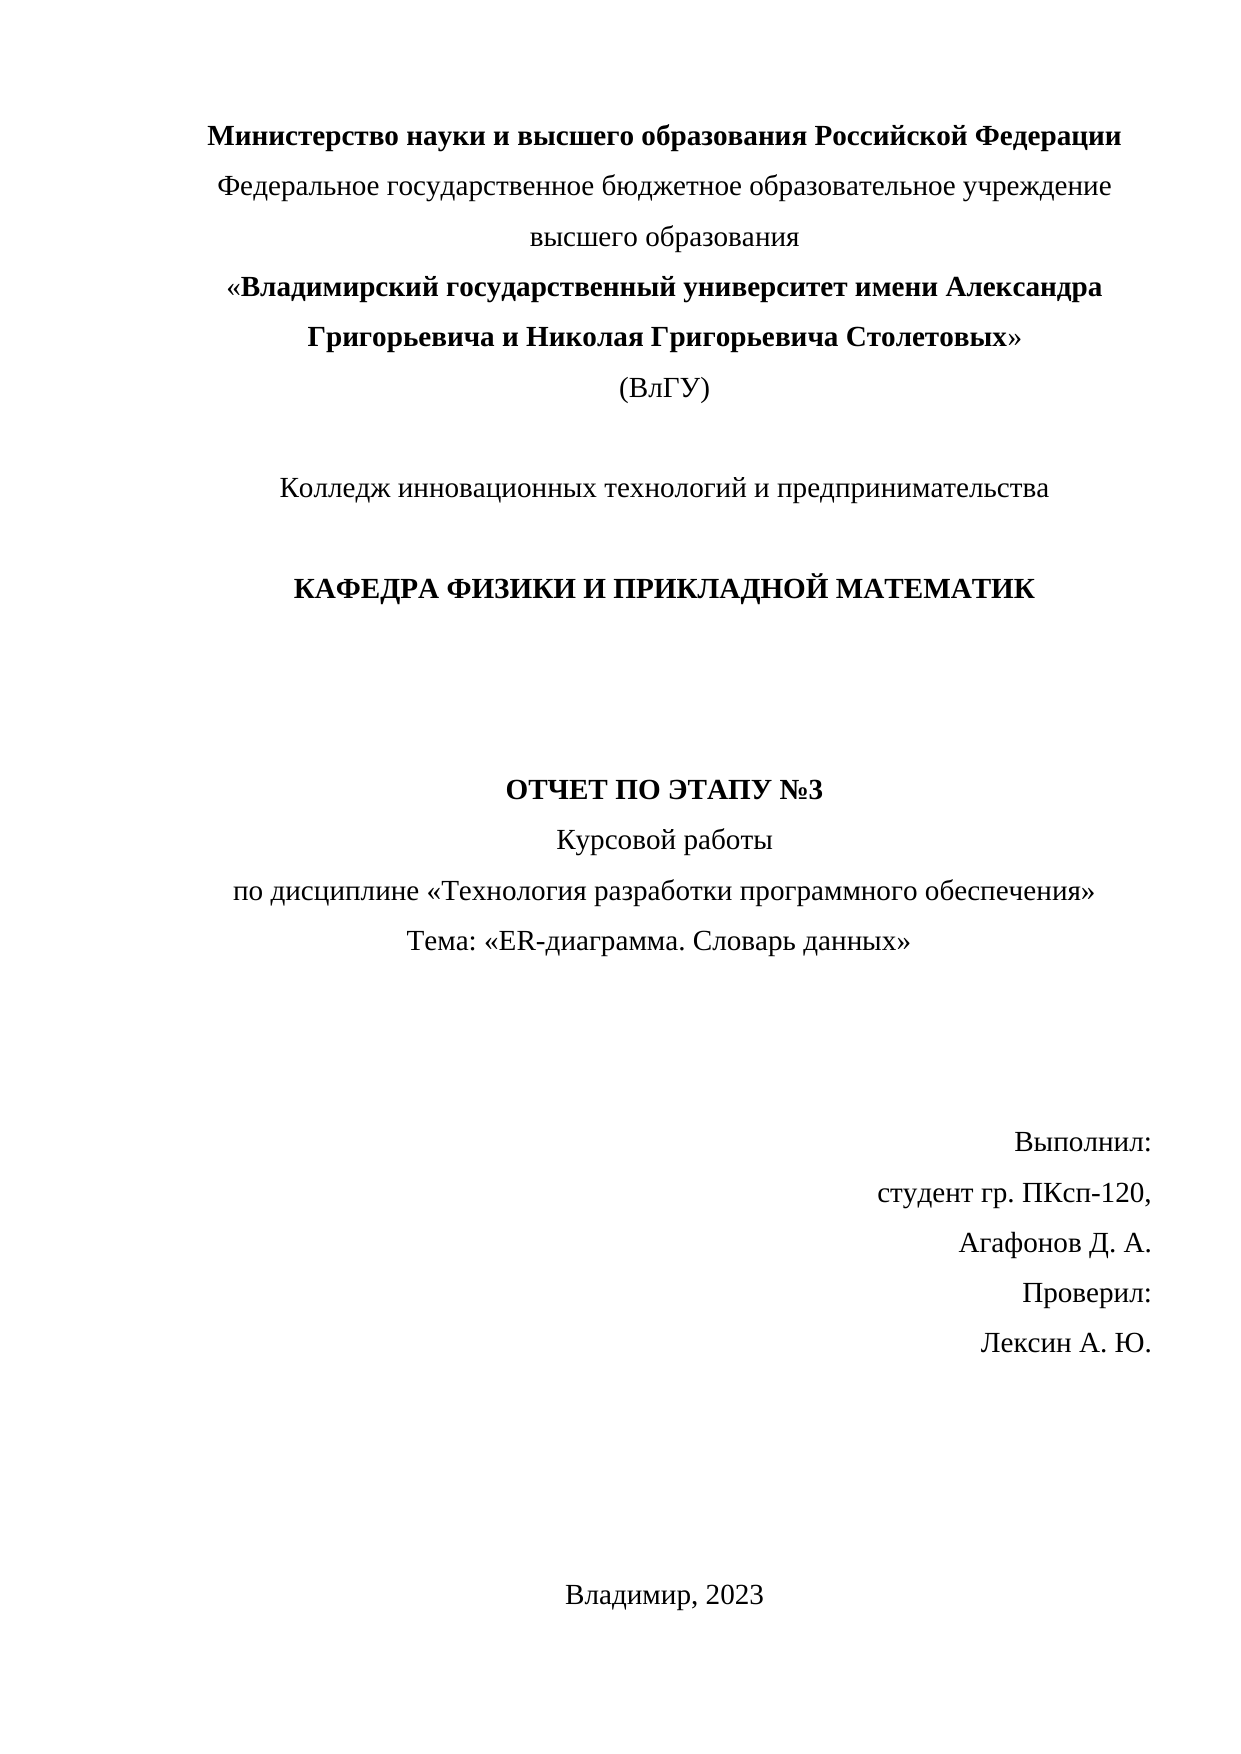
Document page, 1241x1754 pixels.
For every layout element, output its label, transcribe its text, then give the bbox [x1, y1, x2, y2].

text студент гр. ПКсп-120, [177, 1175, 1152, 1208]
text Министерство науки и высшего образования Российской Федерации [177, 118, 1152, 152]
text Владимир, 2023 [177, 1577, 1152, 1611]
text Курсовой работы [177, 822, 1152, 856]
text Агафонов Д. А. [177, 1225, 1152, 1258]
text Лексин А. Ю. [177, 1326, 1152, 1359]
text «Владимирский государственный университет имени Александра Григорьевича и Николая Григорьевича Столетовых» [177, 269, 1152, 353]
text КАФЕДРА ФИЗИКИ И ПРИКЛАДНОЙ МАТЕМАТИК [177, 571, 1152, 604]
text ОТЧЕТ ПО ЭТАПУ №3 [177, 772, 1152, 806]
text Тема: «ER-диаграмма. Словарь данных» [177, 923, 1152, 957]
text Проверил: [177, 1275, 1152, 1309]
text (ВлГУ) [177, 370, 1152, 403]
text по дисциплине «Технология разработки программного обеспечения» [177, 873, 1152, 906]
text Колледж инновационных технологий и предпринимательства [177, 470, 1152, 504]
text Выполнил: [177, 1124, 1152, 1158]
text Федеральное государственное бюджетное образовательное учреждение высшего образования [177, 168, 1152, 252]
